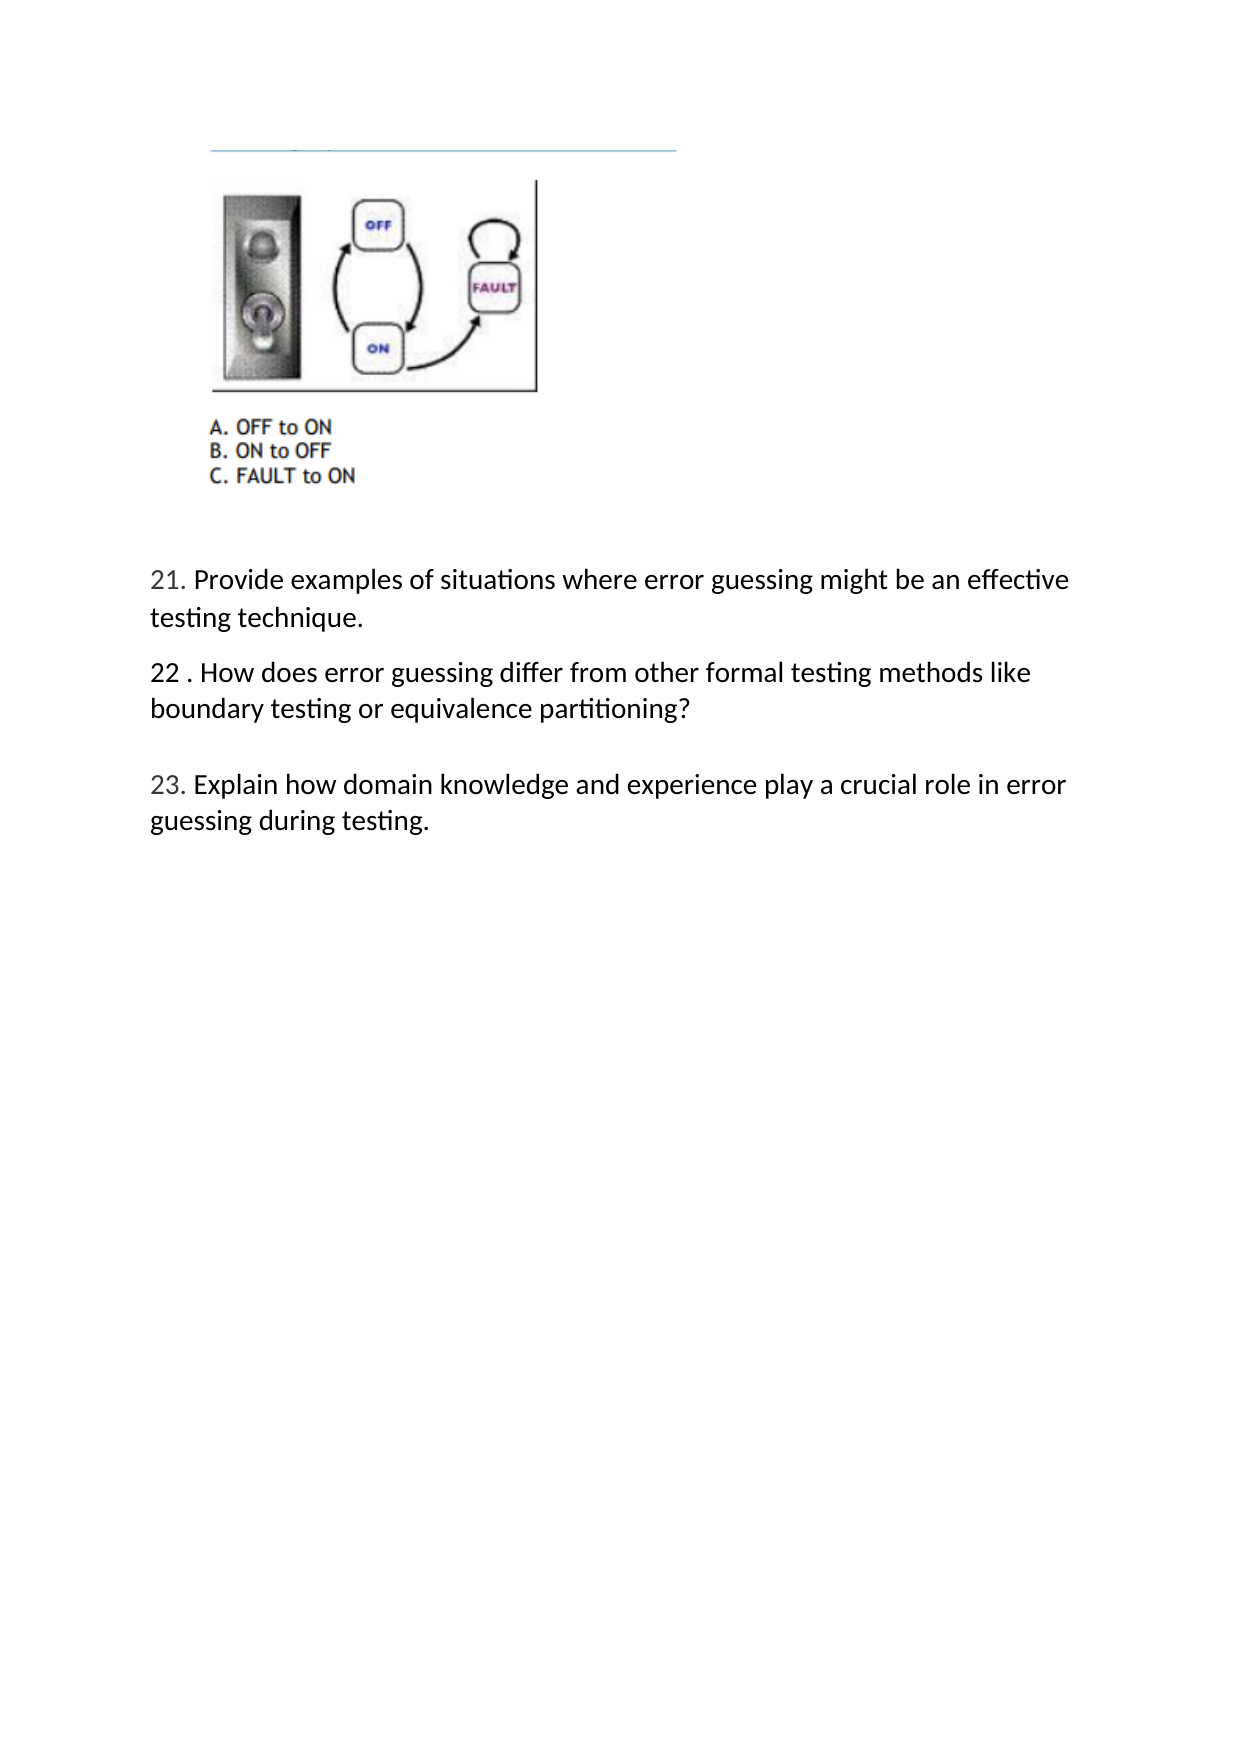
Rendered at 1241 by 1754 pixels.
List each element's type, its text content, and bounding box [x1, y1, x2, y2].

text 21. Provide examples of situations where error guessing might be an effective testing technique. [150, 561, 1090, 635]
text 22 . How does error guessing differ from other formal testing methods like boundary testing or equivalence partitioning? [150, 654, 1090, 726]
text 23. Explain how domain knowledge and experience play a crucial role in error guessing during testing. [150, 766, 1090, 838]
picture [150, 150, 733, 521]
